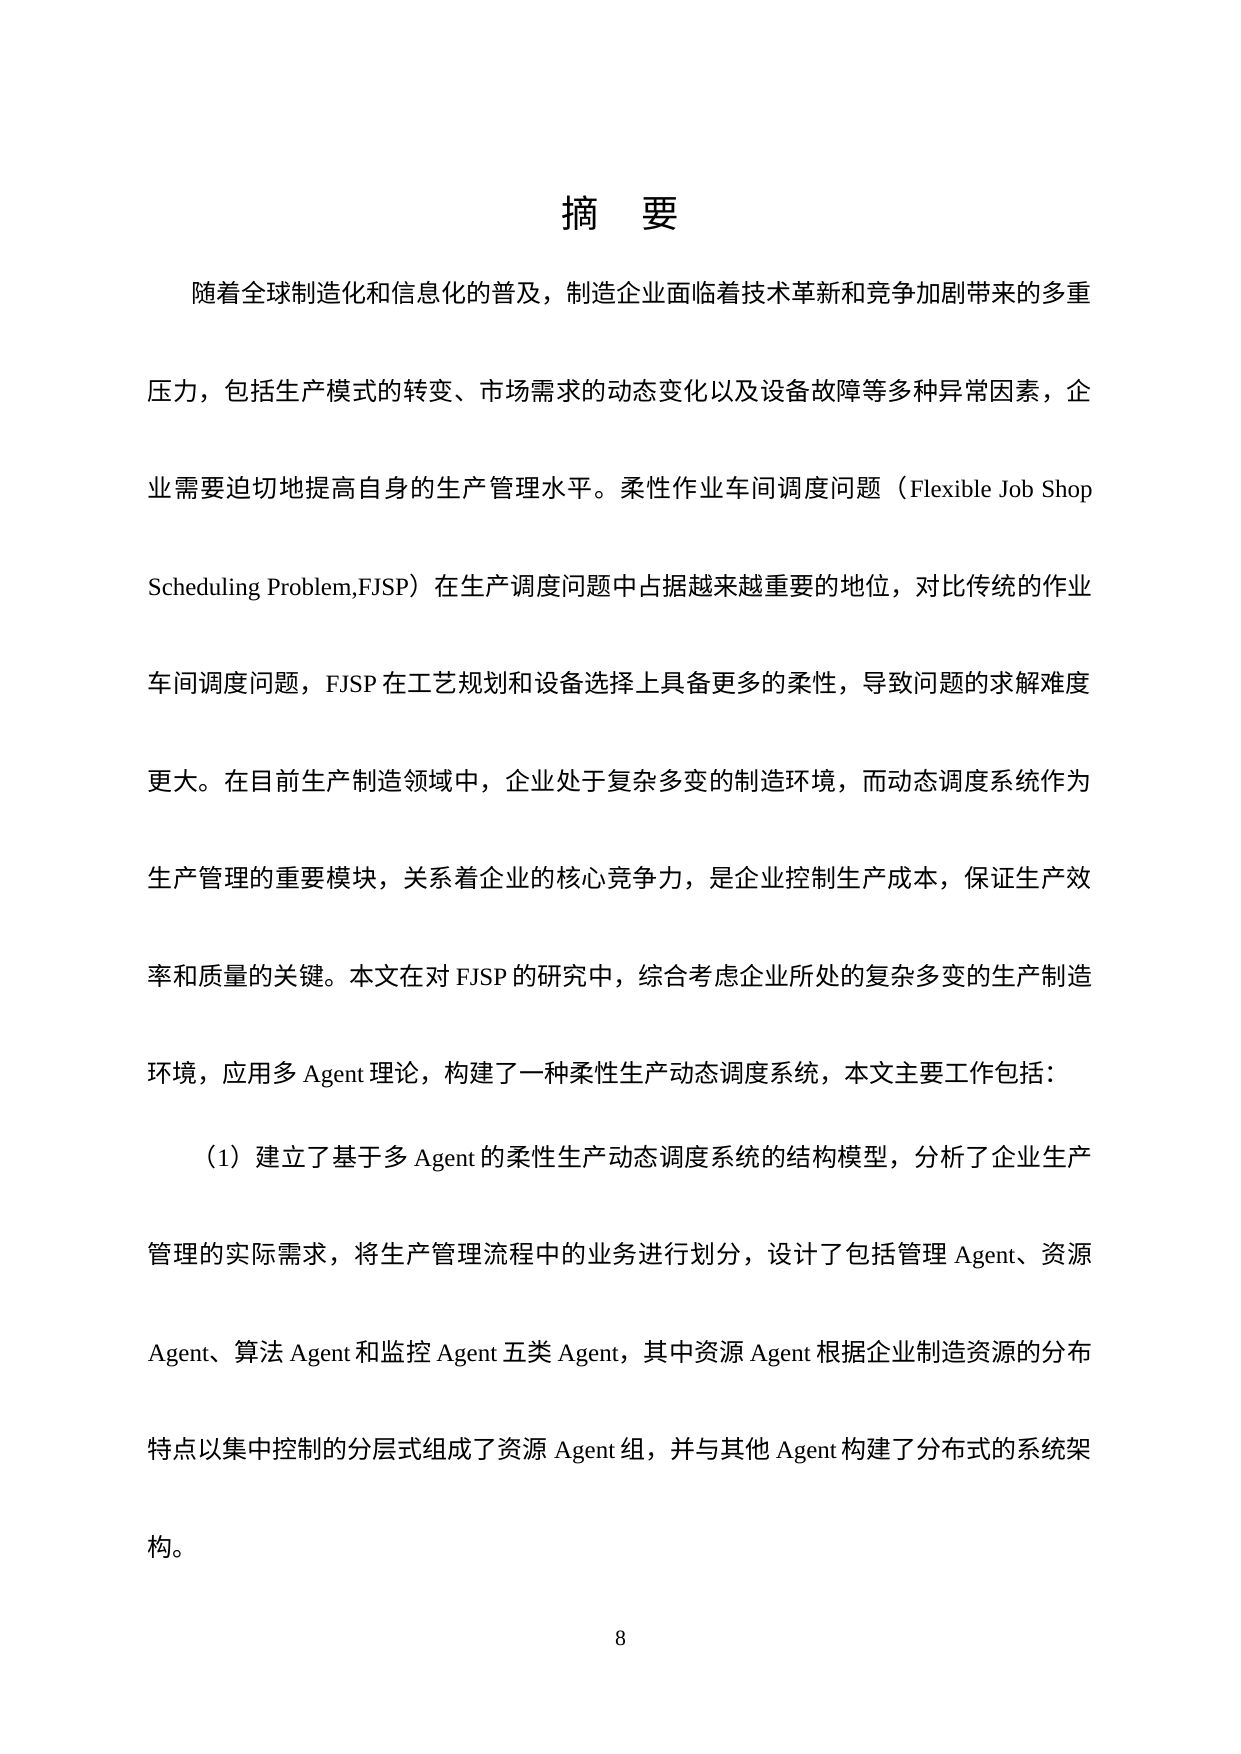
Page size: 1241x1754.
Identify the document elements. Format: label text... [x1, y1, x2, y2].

text 随着全球制造化和信息化的普及，制造企业面临着技术革新和竞争加剧带来的多重压力，包括生产模式的转变、市场需求的动态变化以及设备故障等多种异常因素，企业需要迫切地提高自身的生产管理水平。柔性作业车间调度问题（Flexible Job Shop Scheduling Problem,FJSP）在生产调度问题中占据越来越重要的地位，对比传统的作业车间调度问题，FJSP在工艺规划和设备选择上具备更多的柔性，导致问题的求解难度更大。在目前生产制造领域中，企业处于复杂多变的制造环境，而动态调度系统作为生产管理的重要模块，关系着企业的核心竞争力，是企业控制生产成本，保证生产效率和质量的关键。本文在对FJSP的研究中，综合考虑企业所处的复杂多变的生产制造环境，应用多Agent理论，构建了一种柔性生产动态调度系统，本文主要工作包括： [148, 259, 1092, 1104]
text （1）建立了基于多Agent的柔性生产动态调度系统的结构模型，分析了企业生产管理的实际需求，将生产管理流程中的业务进行划分，设计了包括管理Agent、资源Agent、算法Agent和监控Agent五类Agent，其中资源Agent根据企业制造资源的分布特点以集中控制的分层式组成了资源Agent组，并与其他Agent构建了分布式的系统架构。 [148, 1123, 1092, 1578]
text 摘 要 [148, 178, 1092, 243]
